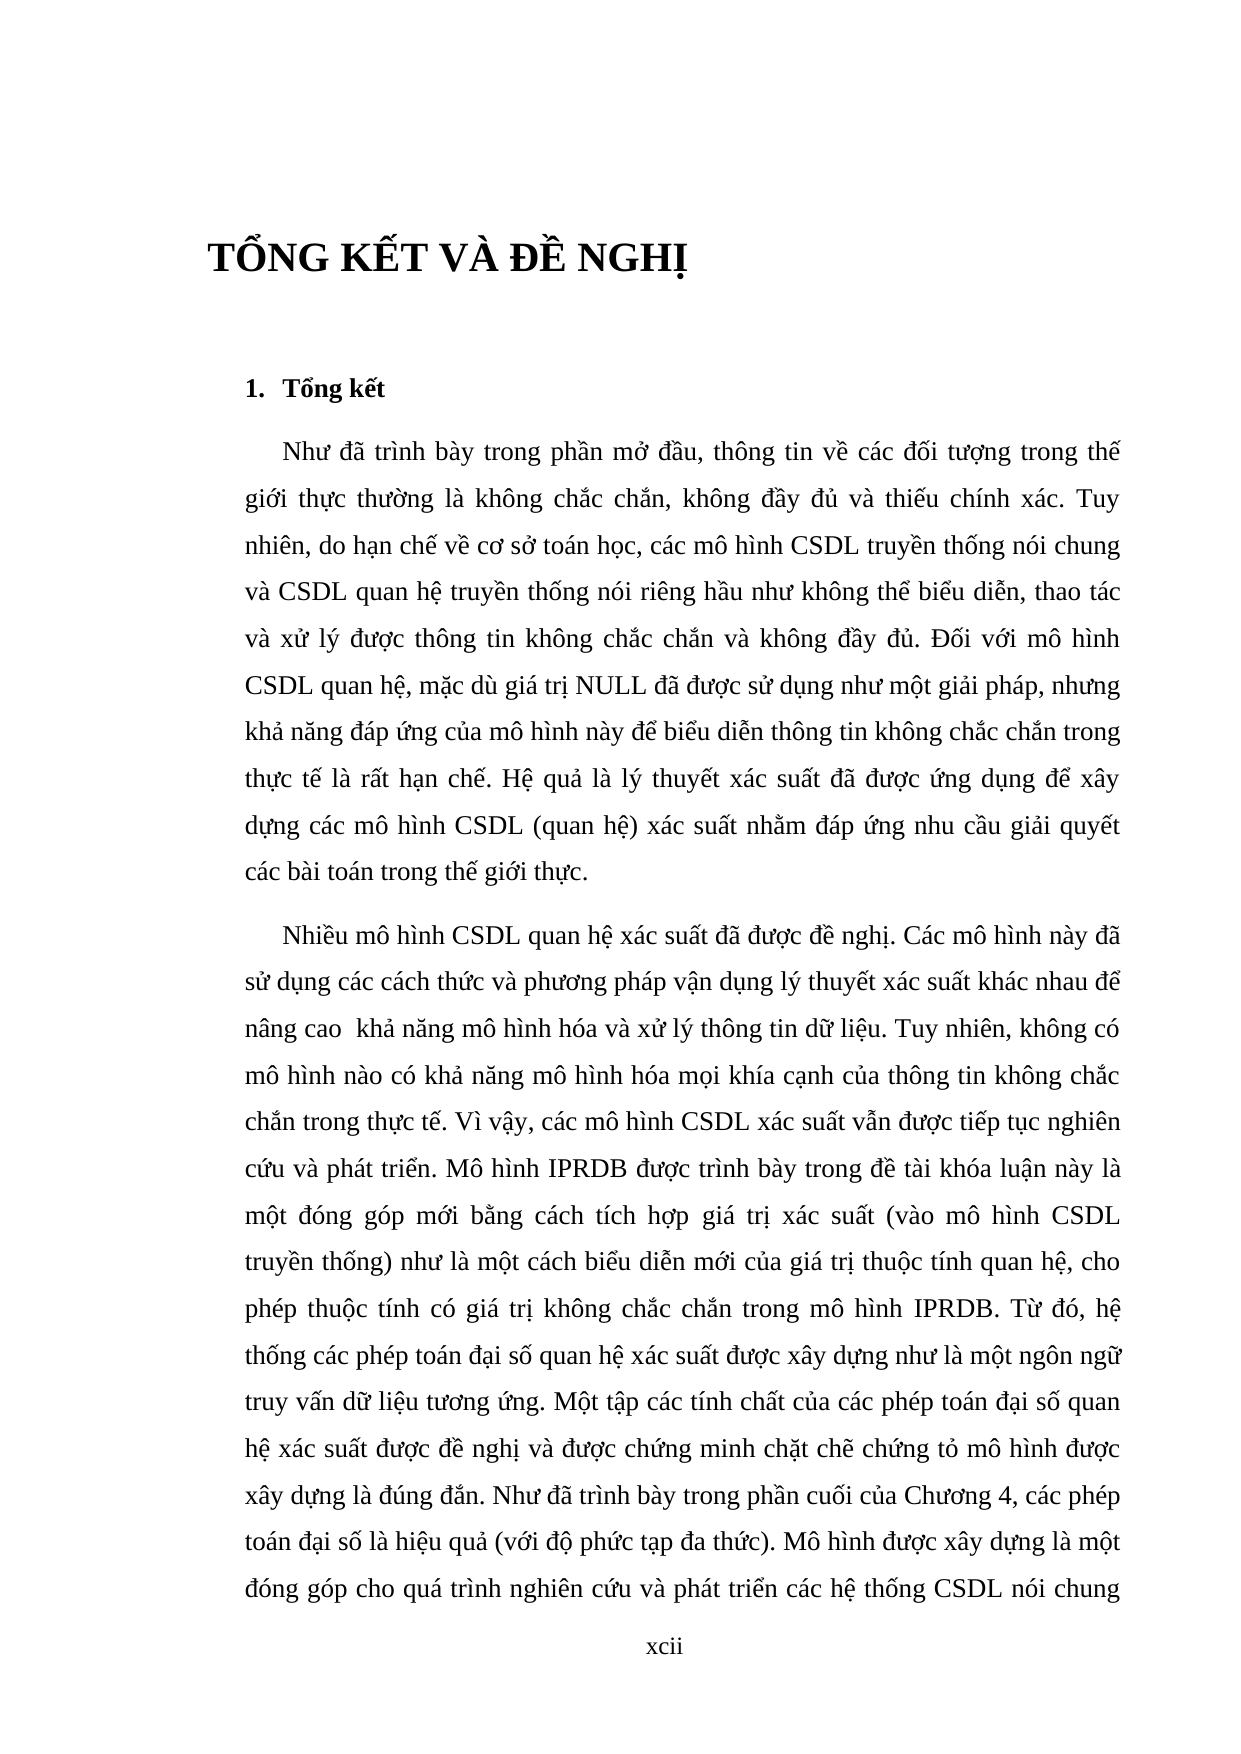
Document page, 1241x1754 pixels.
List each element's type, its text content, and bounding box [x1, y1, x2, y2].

text Như đã trình bày trong phần mở đầu, thông tin về các đối tượng trong thế giới thực thường là không chắc chắn, không đầy đủ và thiếu chính xác. Tuy nhiên, do hạn chế về cơ sở toán học, các mô hình CSDL truyền thống nói chung và CSDL quan hệ truyền thống nói riêng hầu như không thể biểu diễn, thao tác và xử lý được thông tin không chắc chắn và không đầy đủ. Đối với mô hình CSDL quan hệ, mặc dù giá trị NULL đã được sử dụng như một giải pháp, nhưng khả năng đáp ứng của mô hình này để biểu diễn thông tin không chắc chắn trong thực tế là rất hạn chế. Hệ quả là lý thuyết xác suất đã được ứng dụng để xây dựng các mô hình CSDL (quan hệ) xác suất nhằm đáp ứng nhu cầu giải quyết các bài toán trong thế giới thực. [244, 436, 1122, 887]
subtitle TỔNG KẾT VÀ ĐỀ NGHỊ [207, 232, 1122, 280]
subtitle Tổng kết [244, 372, 1122, 403]
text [244, 919, 1122, 1603]
